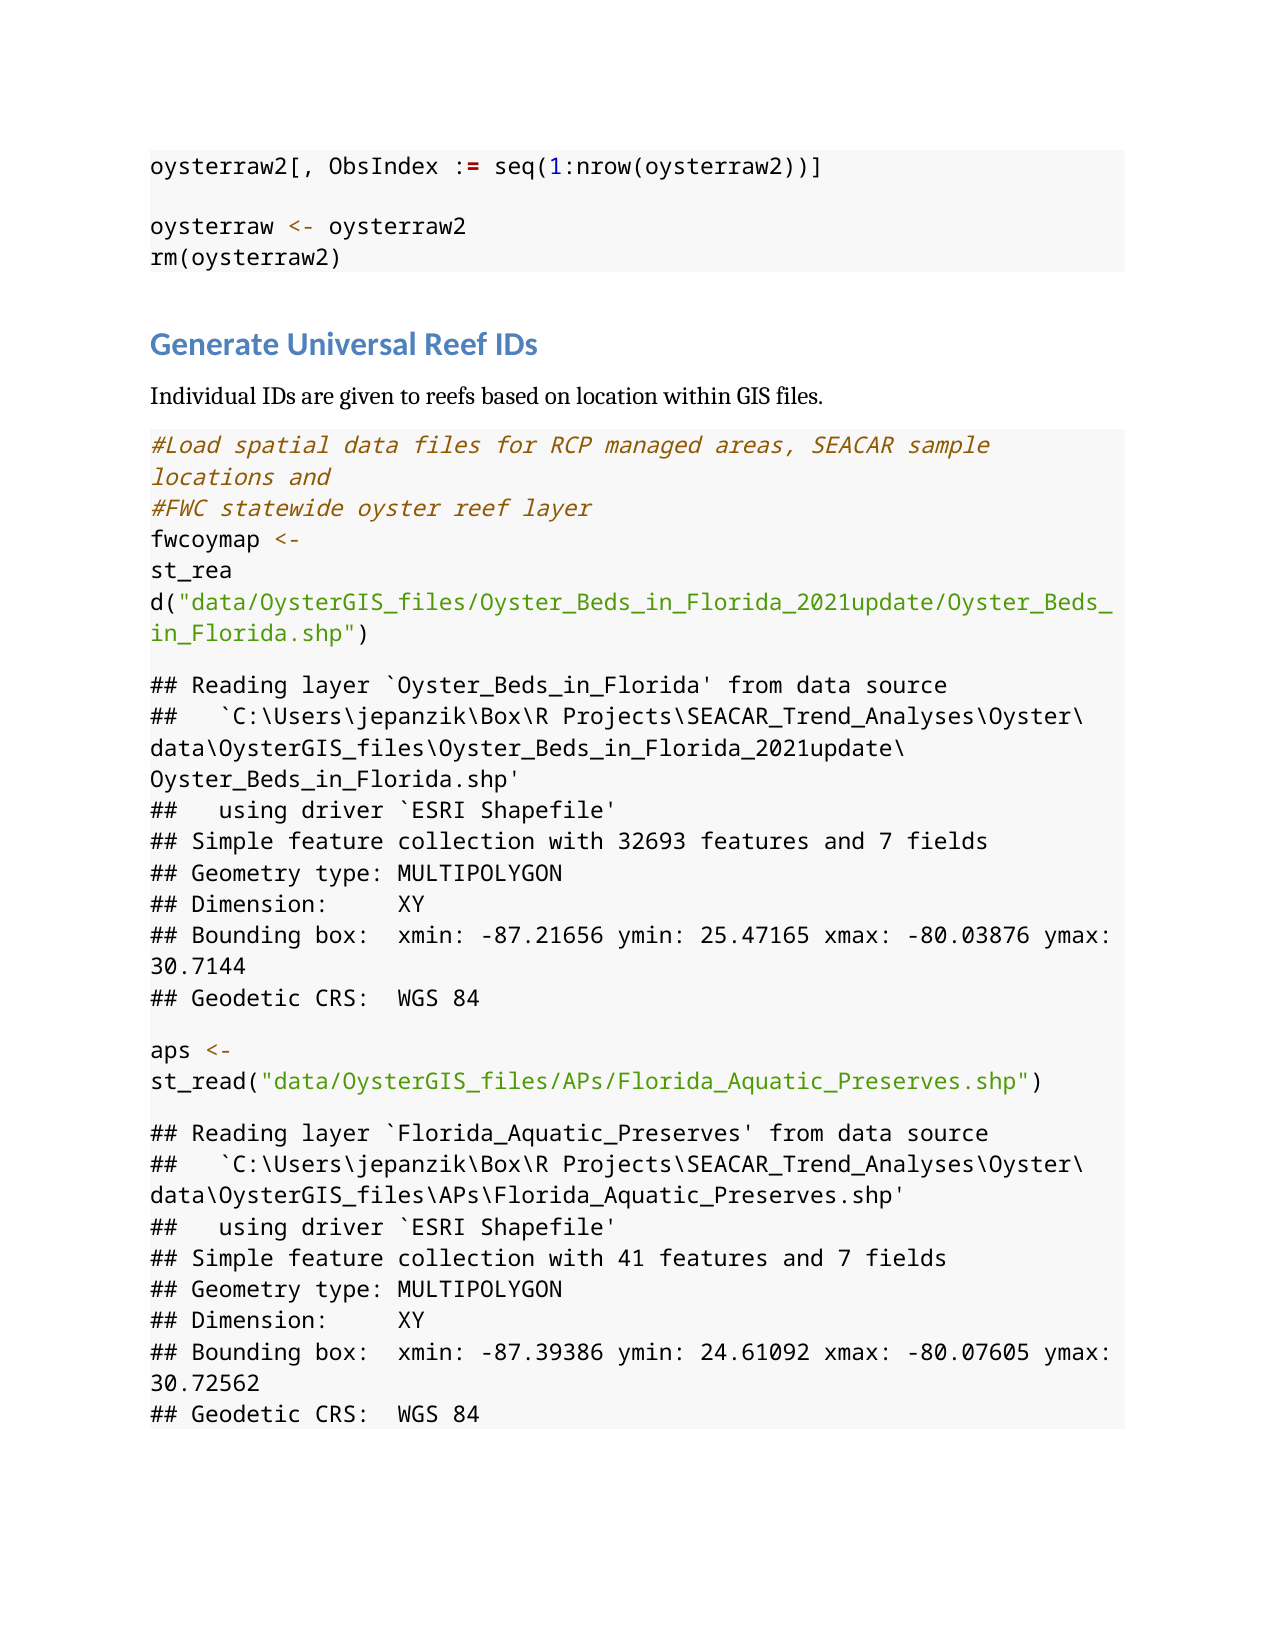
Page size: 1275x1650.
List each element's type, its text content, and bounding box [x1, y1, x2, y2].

text aps <- st_read("data/OysterGIS_files/APs/Florida_Aquatic_Preserves.shp") [232, 1034, 1125, 1096]
text #Load spatial data files for RCP managed areas, SEACAR sample locations and #FWC statewide oyster reef layer fwcoymap <- st_read("data/OysterGIS_files/Oyster_Beds_in_Florida_2021update/Oyster_Beds_in_Florida.shp") [150, 429, 1125, 648]
subtitle Generate Universal Reef IDs [150, 322, 1125, 363]
text Individual IDs are given to reefs based on location within GIS files. [150, 382, 1125, 411]
text ## Reading layer `Oyster_Beds_in_Florida' from data source ## `C:\Users\jepanzik\Box\R Projects\SEACAR_Trend_Analyses\Oyster\data\OysterGIS_files\Oyster_Beds_in_Florida_2021update\Oyster_Beds_in_Florida.shp' ## using driver `ESRI Shapefile' ## Simple feature collection with 32693 features and 7 fields ## Geometry type: MULTIPOLYGON ## Dimension: XY ## Bounding box: xmin: -87.21656 ymin: 25.47165 xmax: -80.03876 ymax: 30.7144 ## Geodetic CRS: WGS 84 [150, 669, 1125, 1013]
